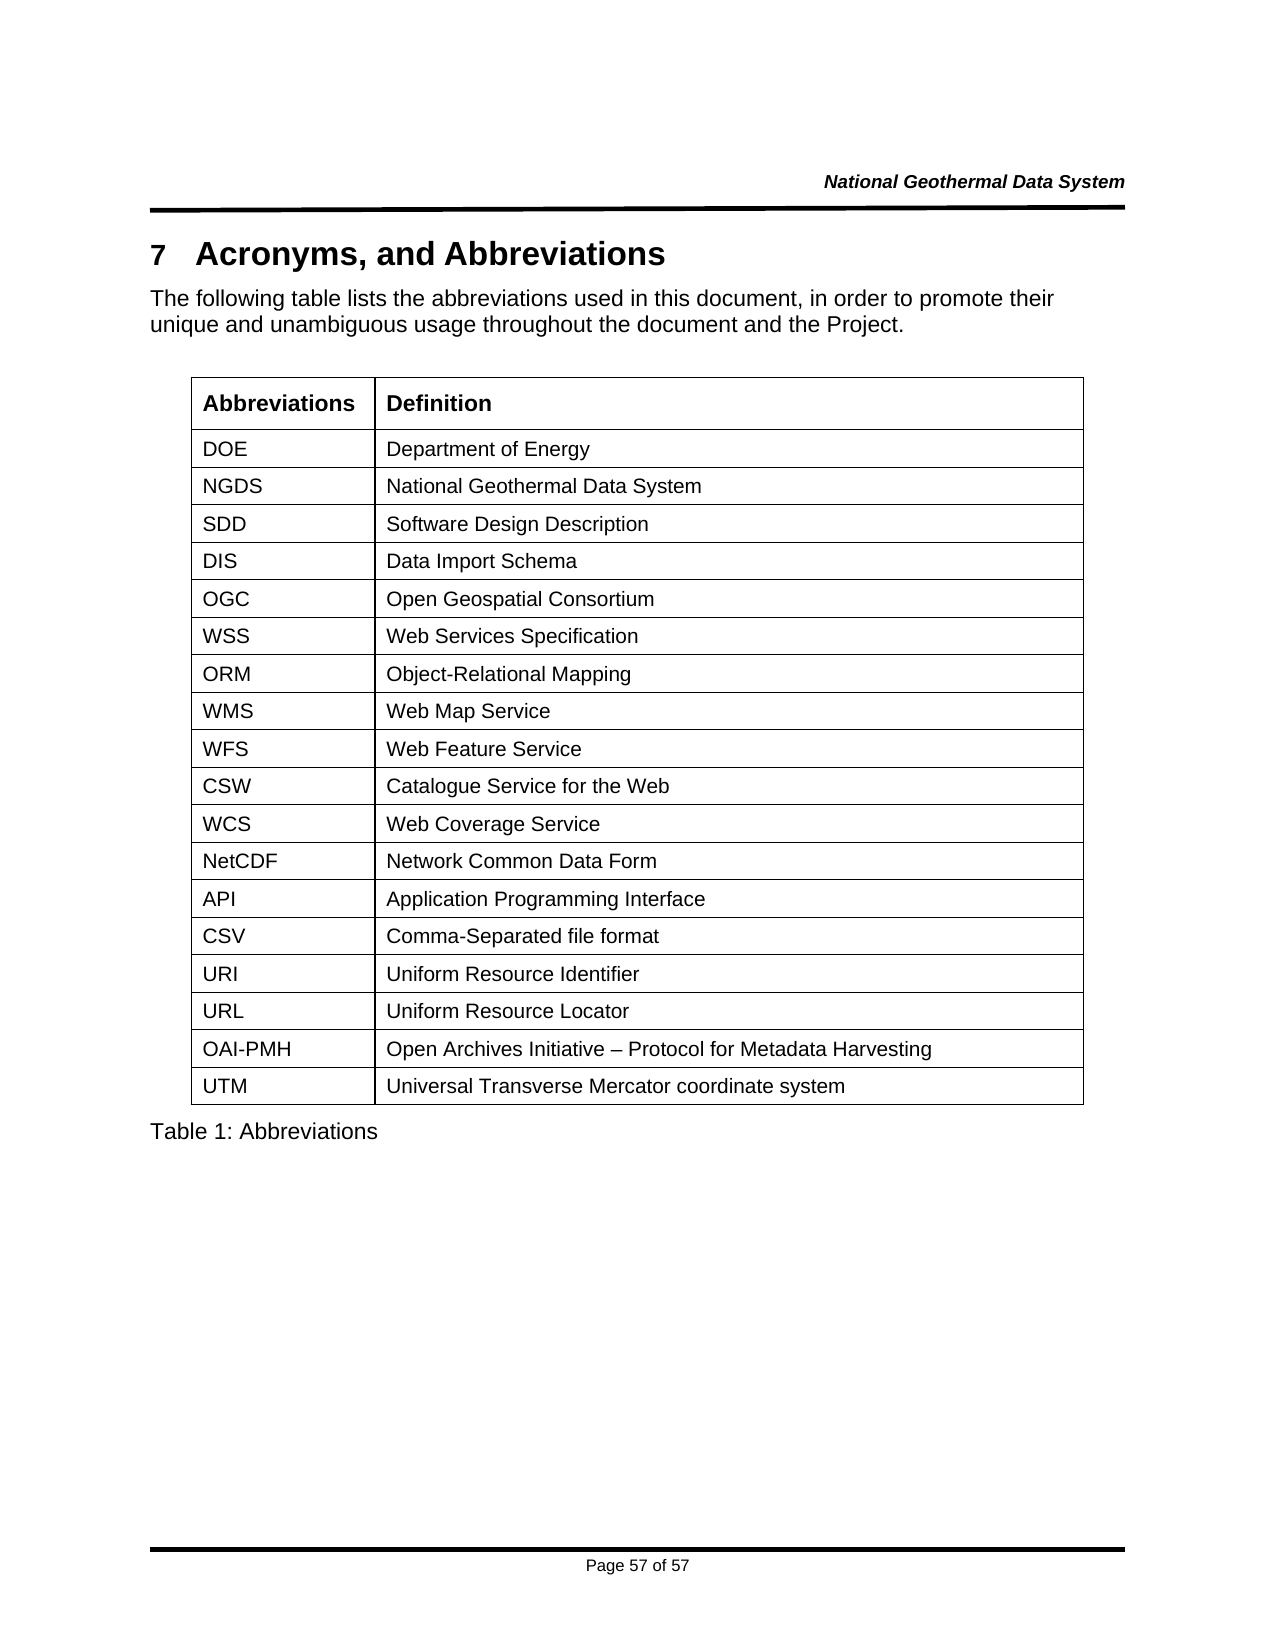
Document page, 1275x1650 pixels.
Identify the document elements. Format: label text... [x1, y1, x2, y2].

table_cell Uniform Resource Identifier [376, 955, 1083, 992]
subtitle Acronyms, and Abbreviations [150, 234, 1125, 273]
table_cell UTM [192, 1068, 374, 1104]
table_cell URL [192, 993, 374, 1029]
table_cell Web Services Specification [376, 618, 1083, 654]
table_cell DIS [192, 543, 374, 579]
table_cell Universal Transverse Mercator coordinate system [376, 1068, 1083, 1104]
table_cell Catalogue Service for the Web [376, 768, 1083, 804]
table_cell URI [192, 955, 374, 992]
table_header Definition [376, 378, 1083, 429]
table_cell National Geothermal Data System [376, 468, 1083, 504]
table_header Abbreviations [192, 378, 374, 429]
table_cell Open Geospatial Consortium [376, 580, 1083, 617]
table_cell NGDS [192, 468, 374, 504]
table_cell Uniform Resource Locator [376, 993, 1083, 1029]
table_cell NetCDF [192, 843, 374, 879]
table_cell API [192, 880, 374, 917]
table_cell Department of Energy [376, 430, 1083, 467]
text Table 1: Abbreviations [150, 1118, 1125, 1144]
table_cell CSV [192, 918, 374, 954]
table_cell Open Archives Initiative – Protocol for Metadata Harvesting [376, 1030, 1083, 1067]
table_cell ORM [192, 655, 374, 692]
table_cell CSW [192, 768, 374, 804]
table_cell Web Coverage Service [376, 805, 1083, 842]
table_cell WMS [192, 693, 374, 729]
table_cell Comma-Separated file format [376, 918, 1083, 954]
table_cell Software Design Description [376, 505, 1083, 542]
table_cell Web Map Service [376, 693, 1083, 729]
table_cell Network Common Data Form [376, 843, 1083, 879]
table_cell SDD [192, 505, 374, 542]
table_cell Data Import Schema [376, 543, 1083, 579]
text The following table lists the abbreviations used in this document, in order to promote their unique and unambiguous usage throughout the document and the Project. [150, 285, 1125, 338]
table_cell Object-Relational Mapping [376, 655, 1083, 692]
table_cell WFS [192, 730, 374, 767]
table_cell OGC [192, 580, 374, 617]
table_cell OAI-PMH [192, 1030, 374, 1067]
table_cell WCS [192, 805, 374, 842]
table_cell Application Programming Interface [376, 880, 1083, 917]
table_cell Web Feature Service [376, 730, 1083, 767]
table_cell DOE [192, 430, 374, 467]
table_cell WSS [192, 618, 374, 654]
